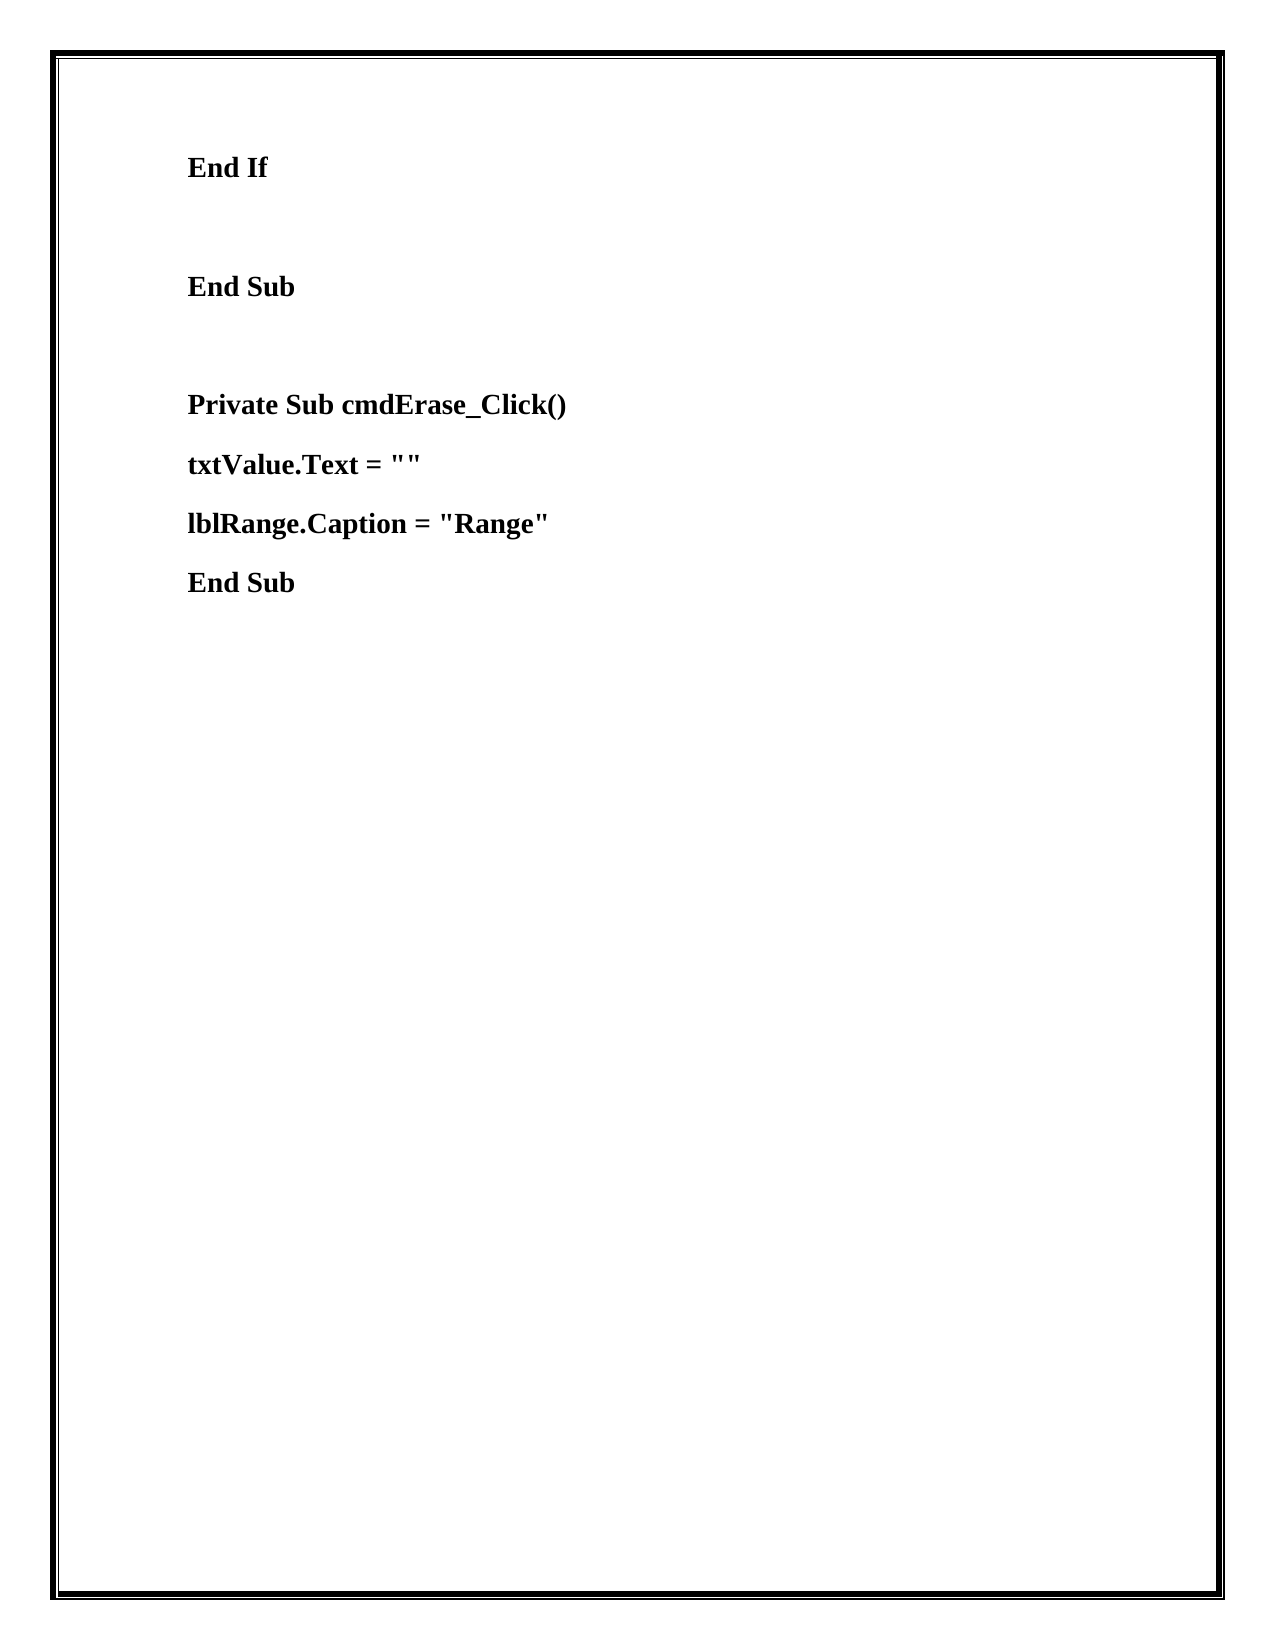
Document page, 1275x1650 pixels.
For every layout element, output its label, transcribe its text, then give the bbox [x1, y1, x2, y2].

text Private Sub cmdErase_Click() [187, 387, 1087, 421]
text lblRange.Caption = "Range" [187, 506, 1087, 540]
text End Sub [187, 566, 1087, 599]
text txtValue.Text = "" [187, 447, 1087, 480]
text End Sub [187, 269, 1087, 302]
text End If [187, 150, 1087, 183]
